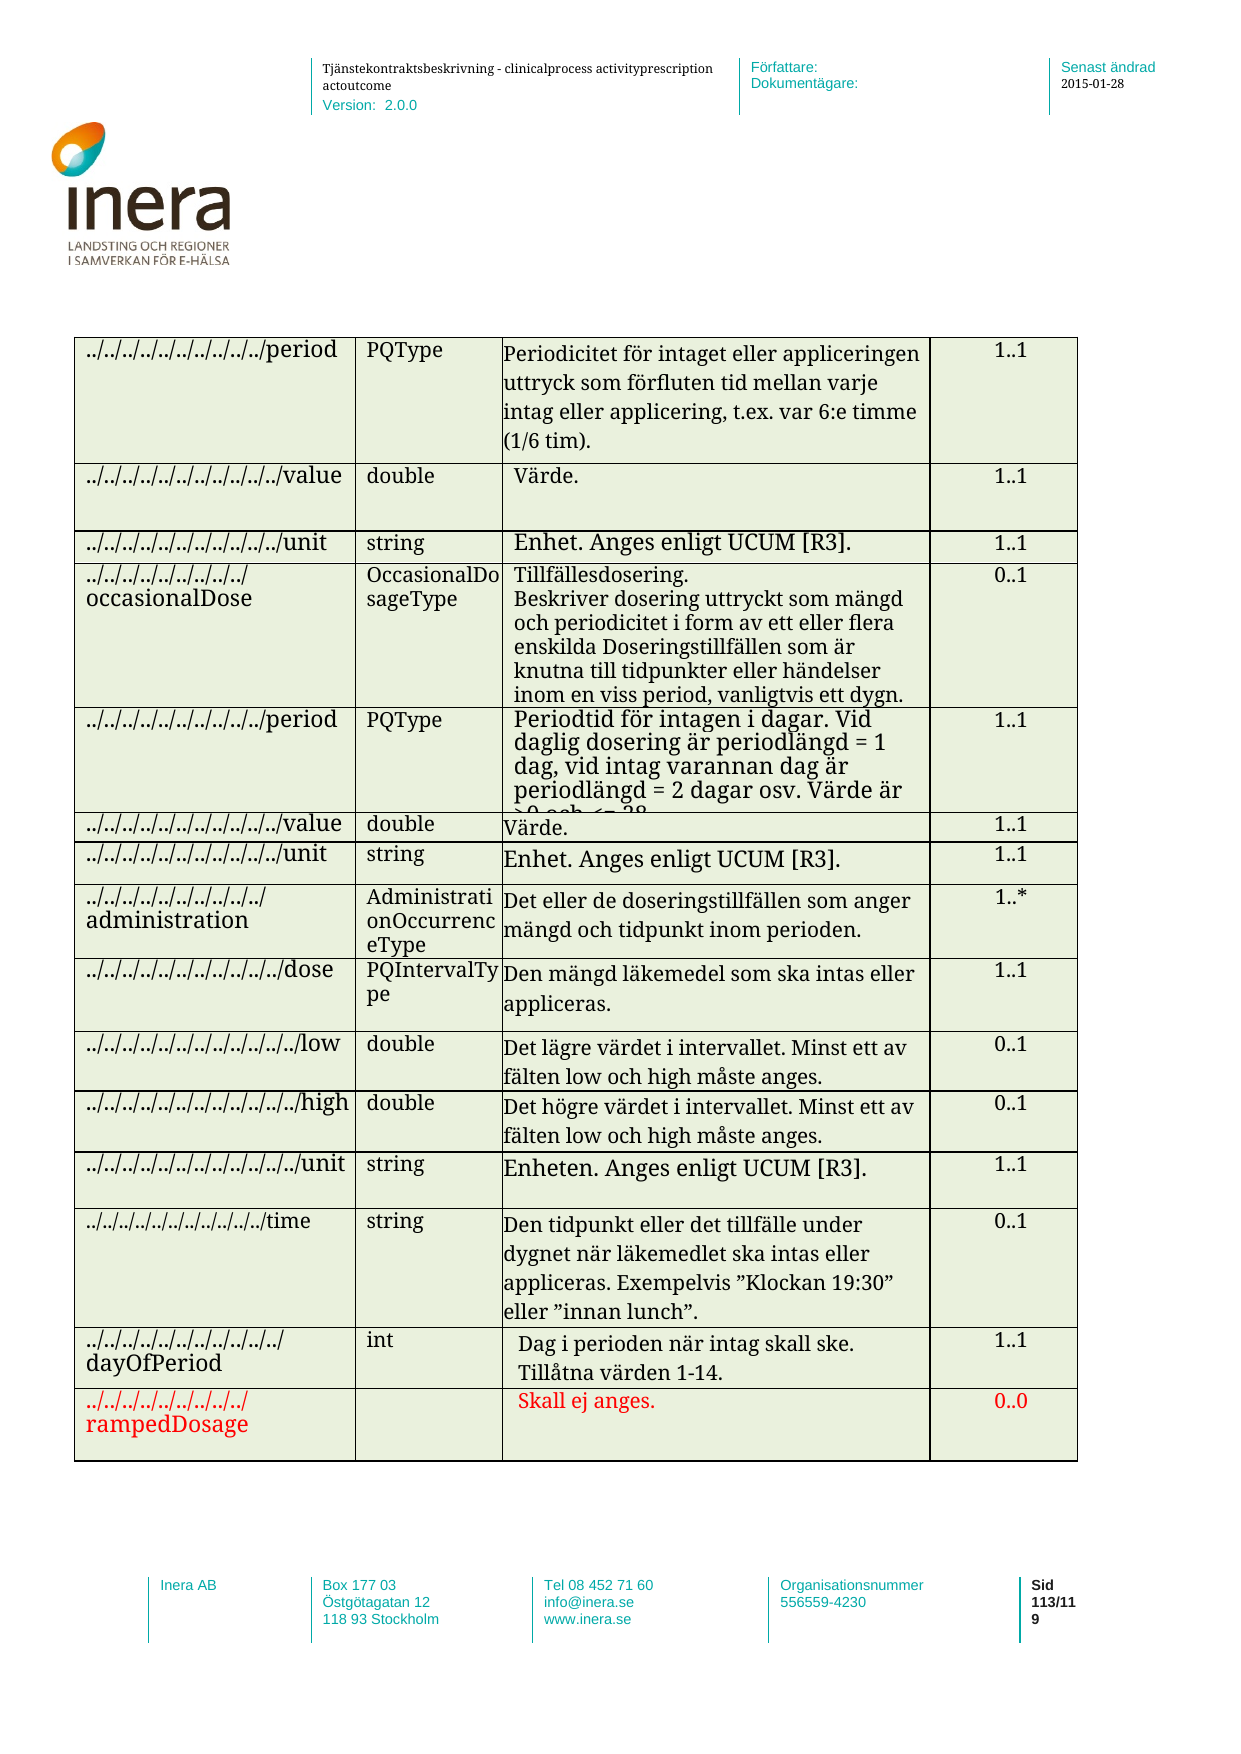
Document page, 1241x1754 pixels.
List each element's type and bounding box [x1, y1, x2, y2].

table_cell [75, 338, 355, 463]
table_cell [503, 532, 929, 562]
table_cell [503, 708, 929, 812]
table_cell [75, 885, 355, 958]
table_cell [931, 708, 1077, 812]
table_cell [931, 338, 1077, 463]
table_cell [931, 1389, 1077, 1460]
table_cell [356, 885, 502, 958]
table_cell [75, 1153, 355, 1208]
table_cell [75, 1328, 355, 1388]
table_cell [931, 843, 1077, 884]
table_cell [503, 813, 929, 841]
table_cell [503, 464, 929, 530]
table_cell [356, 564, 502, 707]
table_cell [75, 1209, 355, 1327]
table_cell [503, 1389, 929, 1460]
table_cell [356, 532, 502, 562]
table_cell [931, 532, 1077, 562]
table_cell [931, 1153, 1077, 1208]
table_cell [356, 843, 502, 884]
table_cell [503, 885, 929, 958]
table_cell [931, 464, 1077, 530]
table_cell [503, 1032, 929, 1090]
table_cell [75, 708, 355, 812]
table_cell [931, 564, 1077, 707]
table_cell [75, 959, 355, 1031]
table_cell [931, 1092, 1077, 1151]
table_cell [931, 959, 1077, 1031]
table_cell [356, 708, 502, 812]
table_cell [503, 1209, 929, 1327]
picture [51, 122, 230, 265]
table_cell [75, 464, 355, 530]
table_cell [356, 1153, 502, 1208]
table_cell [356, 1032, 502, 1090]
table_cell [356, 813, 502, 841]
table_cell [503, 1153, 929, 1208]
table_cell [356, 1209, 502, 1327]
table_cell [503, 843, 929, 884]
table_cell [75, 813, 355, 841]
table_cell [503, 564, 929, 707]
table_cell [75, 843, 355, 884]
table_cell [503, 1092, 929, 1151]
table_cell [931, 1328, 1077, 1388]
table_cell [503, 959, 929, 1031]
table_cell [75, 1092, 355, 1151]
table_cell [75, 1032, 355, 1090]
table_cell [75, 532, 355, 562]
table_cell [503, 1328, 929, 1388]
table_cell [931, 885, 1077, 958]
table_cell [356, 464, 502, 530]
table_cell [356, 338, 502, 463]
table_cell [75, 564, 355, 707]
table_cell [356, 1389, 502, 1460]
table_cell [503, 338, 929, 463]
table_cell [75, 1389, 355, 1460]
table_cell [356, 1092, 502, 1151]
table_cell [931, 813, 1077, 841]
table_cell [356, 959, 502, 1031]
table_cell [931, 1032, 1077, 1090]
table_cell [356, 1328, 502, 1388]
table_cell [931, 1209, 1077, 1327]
